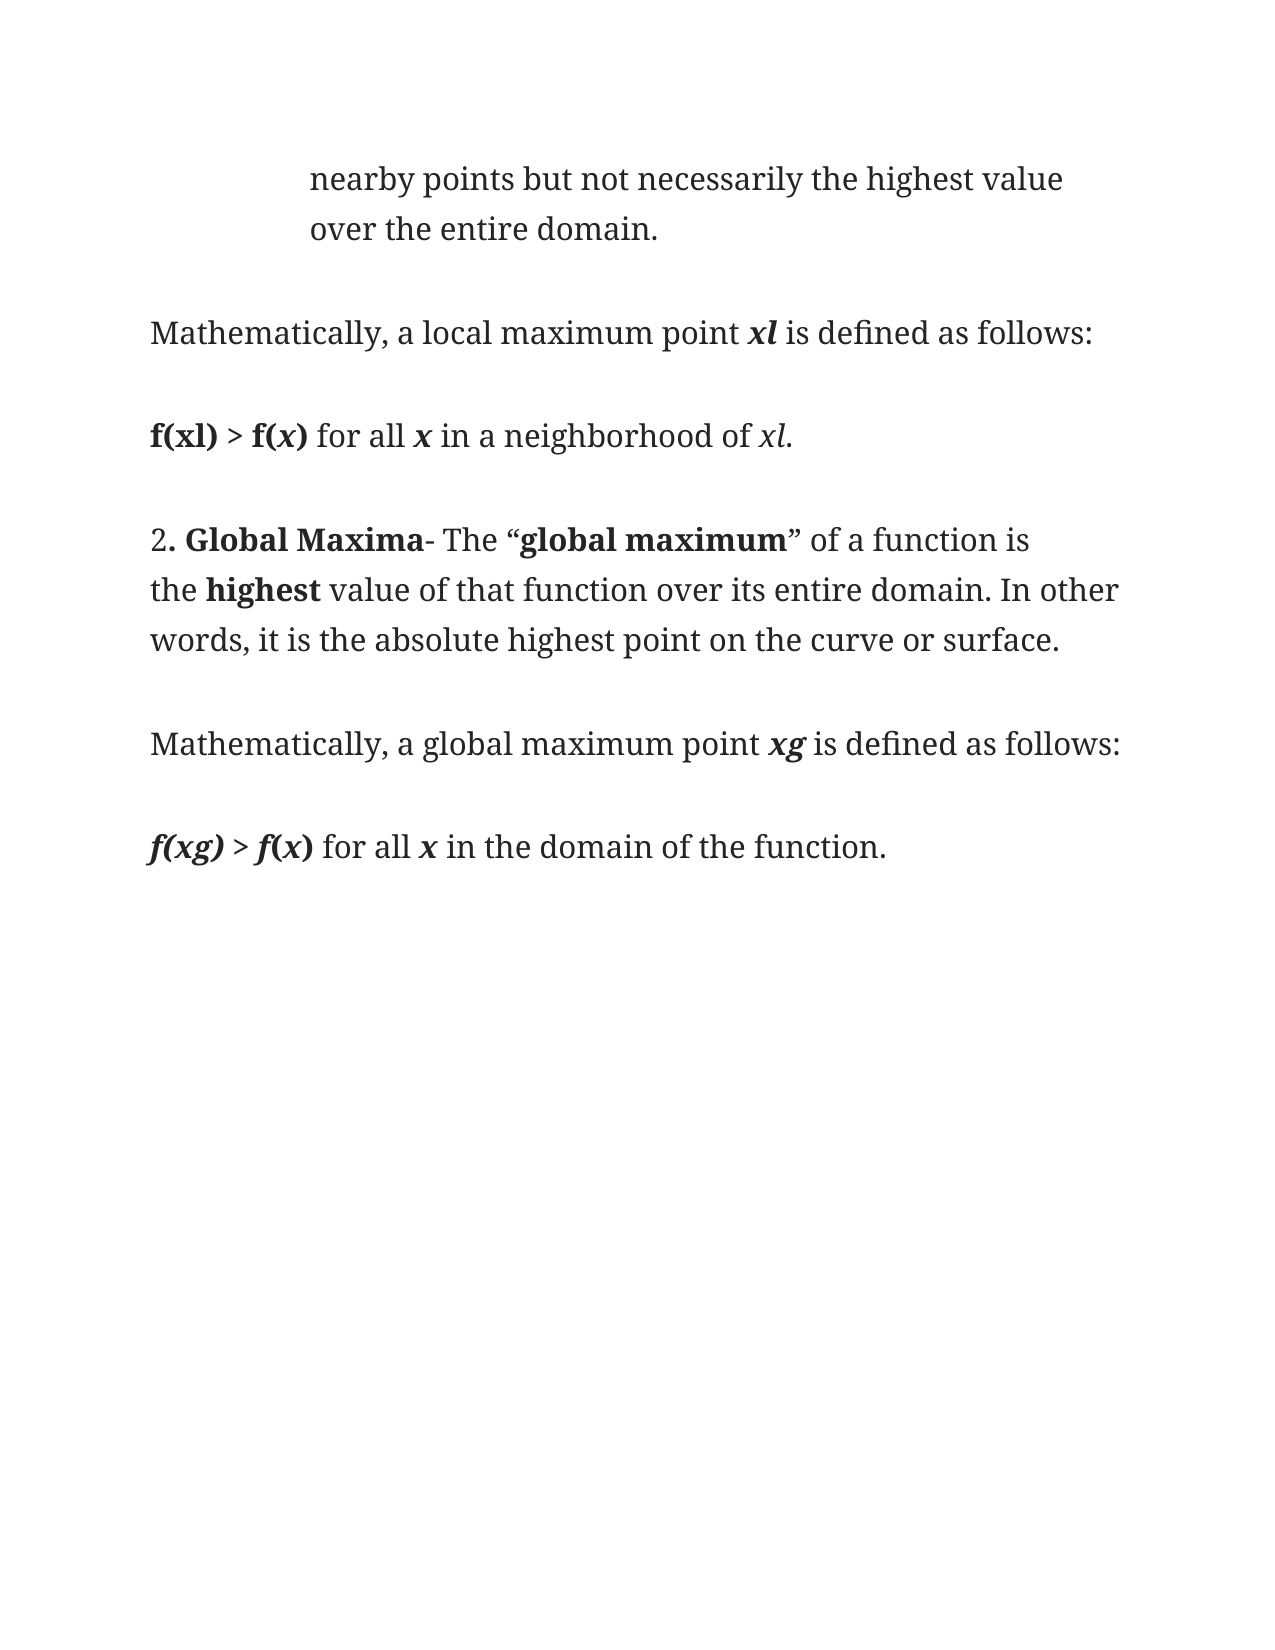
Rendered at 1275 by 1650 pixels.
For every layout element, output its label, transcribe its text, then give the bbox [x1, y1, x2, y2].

text 2. Global Maxima- The “global maximum” of a function is the highest value of that function over its entire domain. In other words, it is the absolute highest point on the curve or surface. [150, 511, 1125, 661]
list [272, 150, 1125, 250]
text Mathematically, a local maximum point xl​ is defined as follows: [150, 303, 1125, 353]
text f(xl) > f(x) for all x in a neighborhood of xl​. [150, 407, 1125, 457]
text Mathematically, a global maximum point xg​ is defined as follows: [150, 714, 1125, 764]
text f(xg) > f(x) for all x in the domain of the function. [150, 818, 1125, 868]
